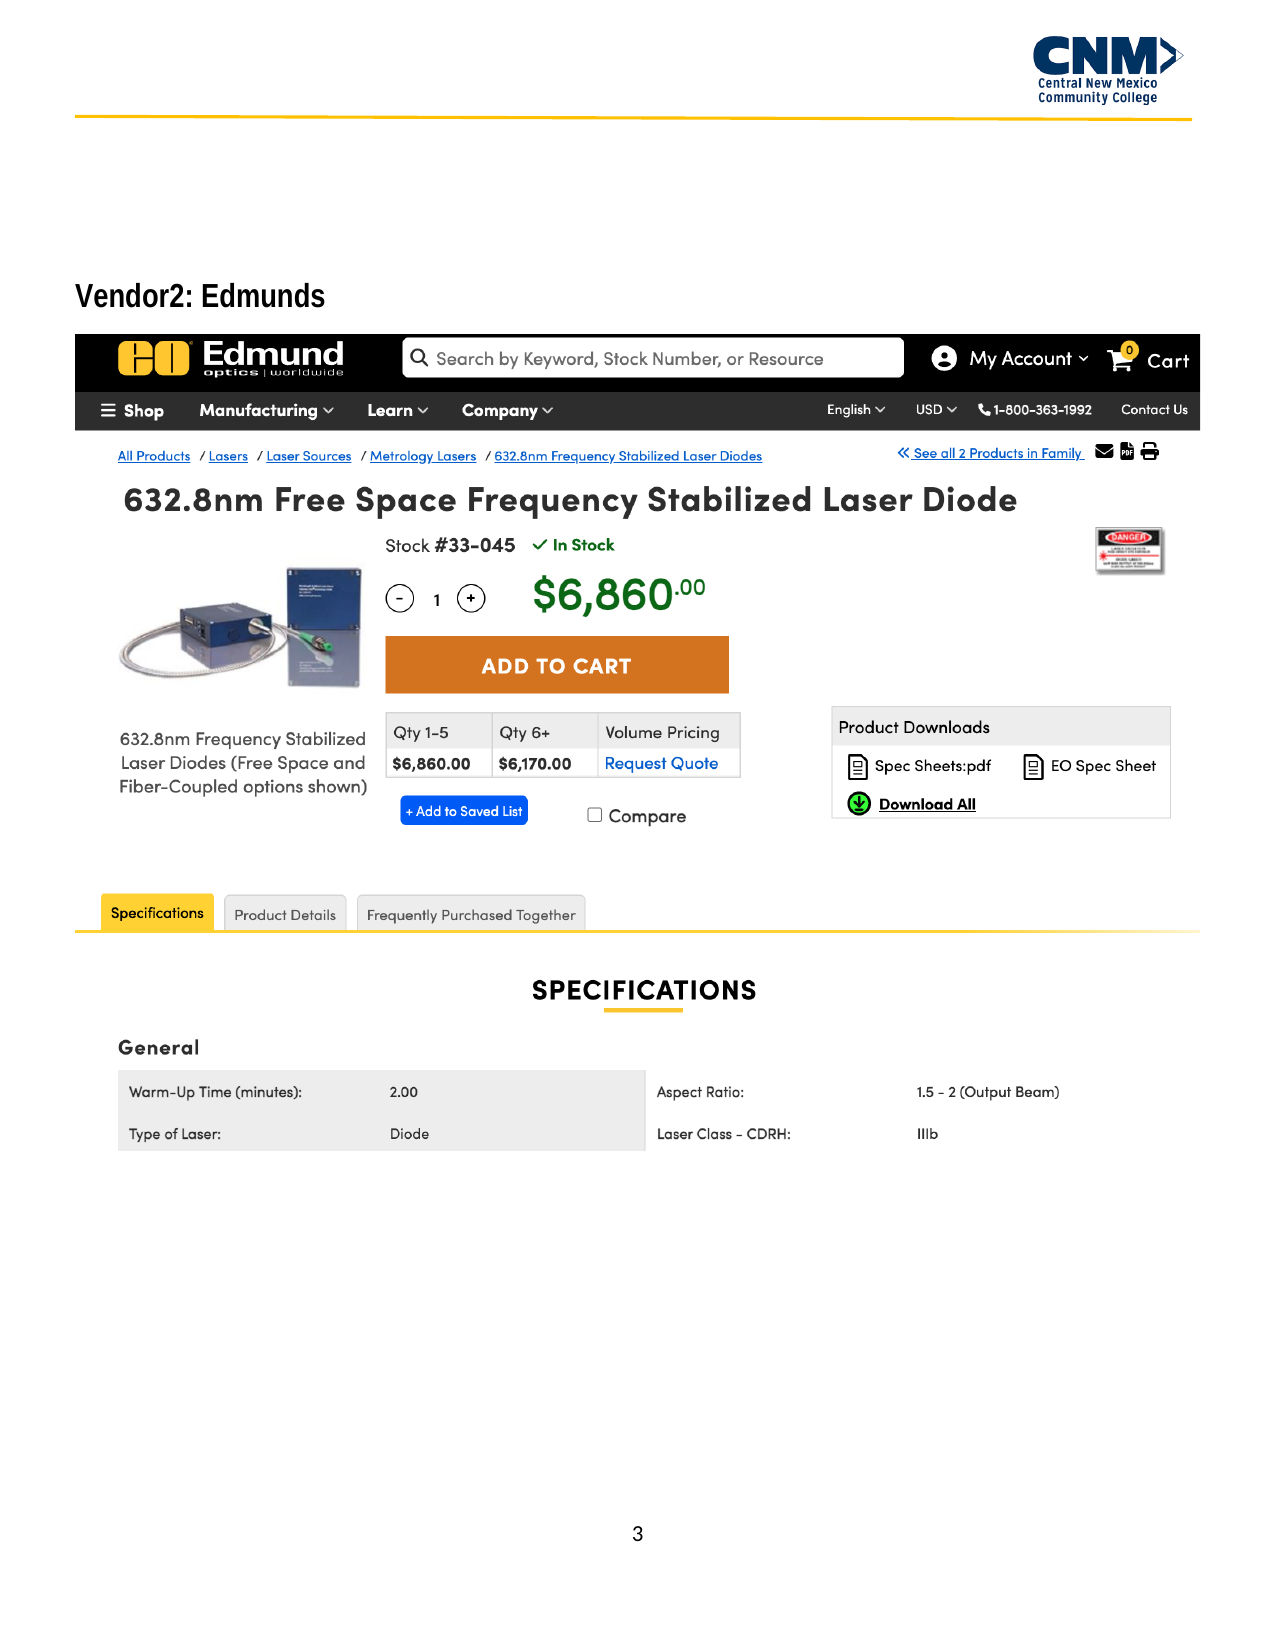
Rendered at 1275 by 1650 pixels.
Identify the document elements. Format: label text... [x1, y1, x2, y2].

picture [75, 334, 1200, 1151]
text Vendor2: Edmunds [75, 277, 1200, 315]
picture [1011, 32, 1199, 105]
